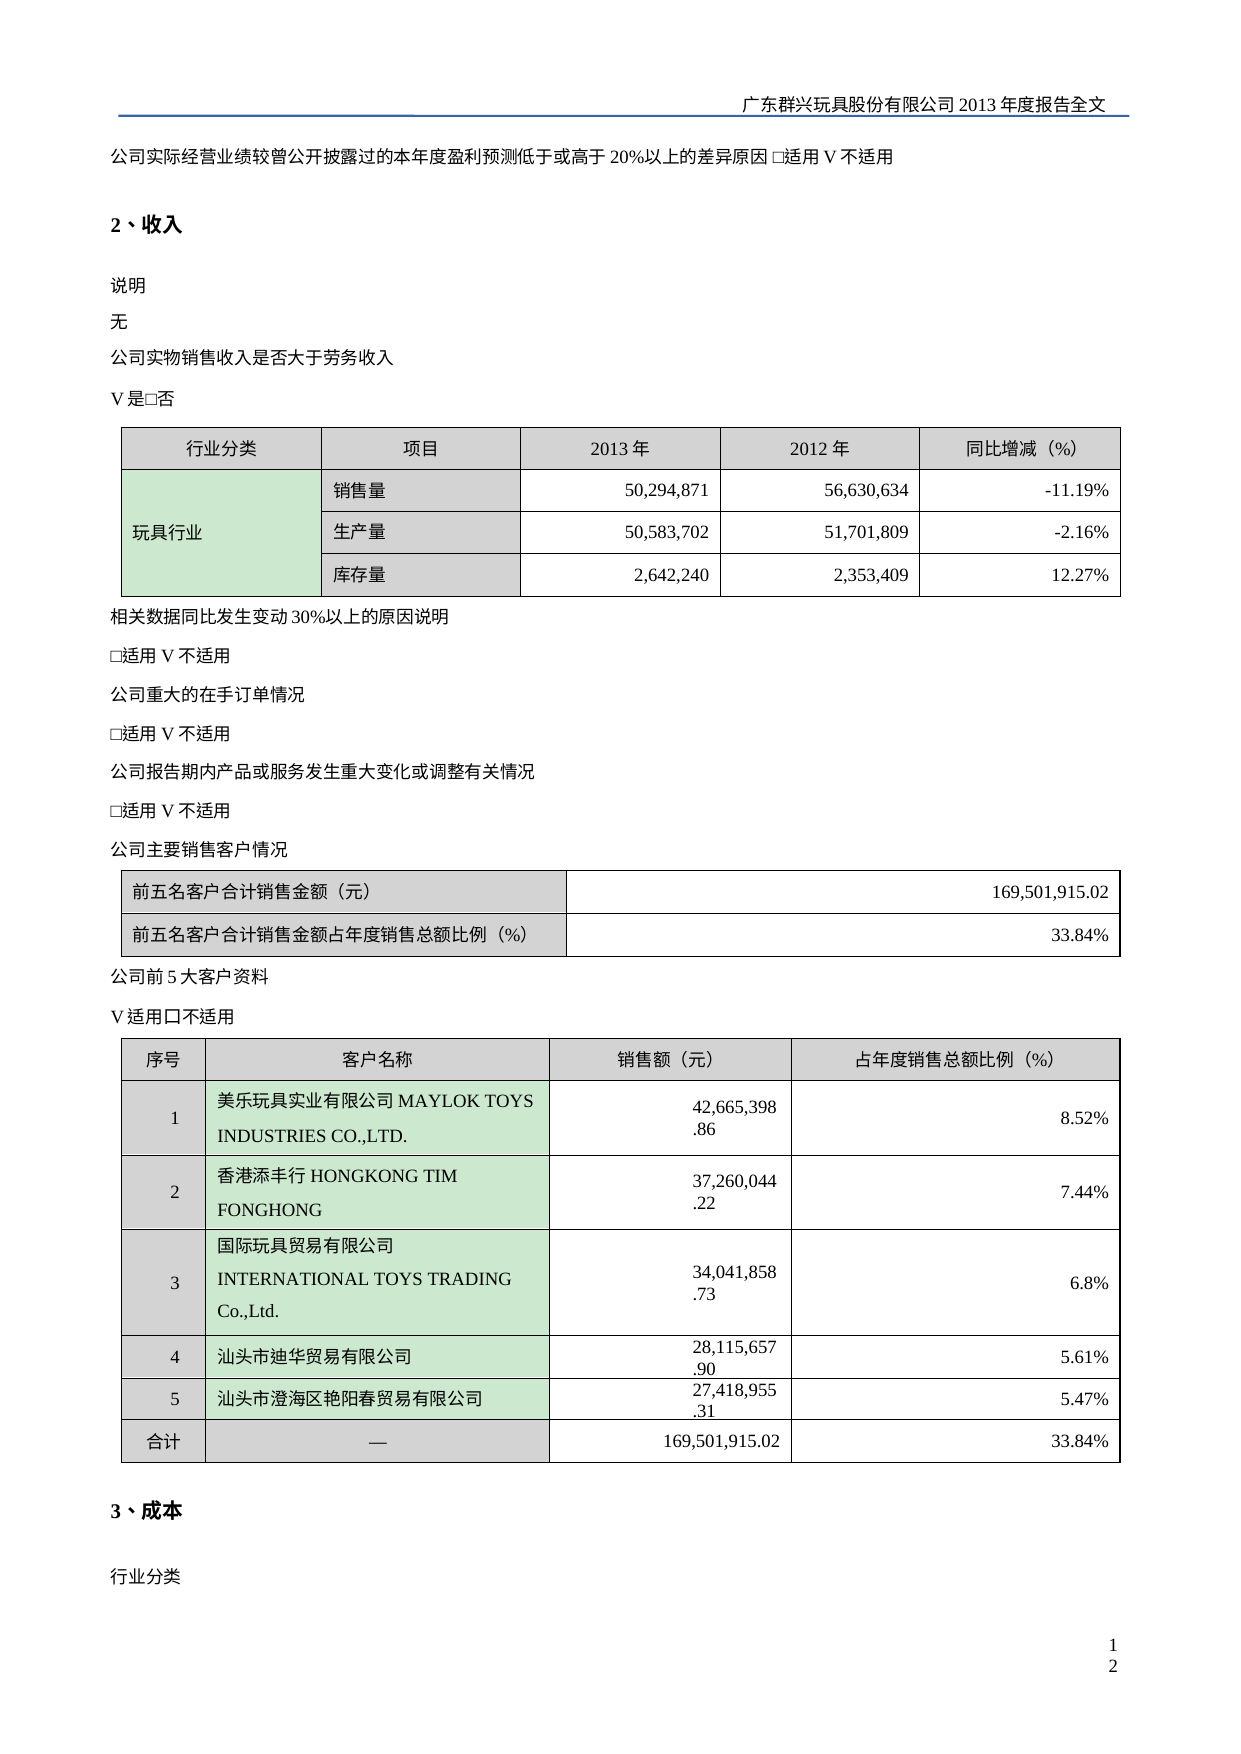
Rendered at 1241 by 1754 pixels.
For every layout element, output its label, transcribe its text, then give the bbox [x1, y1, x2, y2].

text 公司前5大客户资料 [110, 965, 1131, 989]
table_header 2013 年 [521, 428, 720, 469]
text 3、成本 [110, 1496, 1131, 1525]
text 公司实物销售收入是否大于劳务收入 [110, 336, 1131, 372]
text V适用口不适用 [110, 1004, 1131, 1029]
table_cell 6.8% [792, 1230, 1119, 1335]
table_cell -2.16% [920, 512, 1120, 553]
table_cell 1 [122, 1081, 205, 1154]
table_header 占年度销售总额比例（%） [792, 1039, 1119, 1080]
table_cell 生产量 [322, 512, 520, 553]
table_cell 37,260,044.22 [550, 1156, 791, 1228]
table_cell 汕头市澄海区艳阳春贸易有限公司 [206, 1379, 549, 1419]
table_cell 28,115,657.90 [550, 1336, 791, 1377]
table_header 同比增减（%） [920, 428, 1120, 469]
table_cell 汕头市迪华贸易有限公司 [206, 1336, 549, 1377]
table_cell 50,294,871 [521, 470, 720, 511]
text 公司主要销售客户情况 [110, 837, 1131, 862]
table_cell 香港添丰行 HONGKONG TIM FONGHONG [206, 1156, 549, 1228]
table_cell 4 [122, 1336, 205, 1377]
table_cell 前五名客户合计销售金额占年度销售总额比例（%） [122, 914, 566, 956]
table_header 前五名客户合计销售金额（元） [122, 871, 566, 912]
table_header 销售额（元） [550, 1039, 791, 1080]
table_cell 销售量 [322, 470, 520, 511]
text □适用V不适用 [110, 799, 1131, 823]
table_cell 2,353,409 [721, 554, 919, 596]
table_cell 5 [122, 1379, 205, 1419]
table_header 客户名称 [206, 1039, 549, 1080]
table_cell 5.47% [792, 1379, 1119, 1419]
text 无 [110, 300, 1131, 336]
text 公司实际经营业绩较曾公开披露过的本年度盈利预测低于或高于20%以上的差异原因 □适用V不适用 [110, 134, 1131, 171]
table_cell 56,630,634 [721, 470, 919, 511]
text 2、收入 [110, 210, 1131, 239]
table_cell 33.84% [567, 914, 1119, 956]
text 说明 [110, 264, 1131, 300]
table_header 序号 [122, 1039, 205, 1080]
table_cell 3 [122, 1230, 205, 1335]
text 公司报告期内产品或服务发生重大变化或调整有关情况 [110, 760, 1131, 784]
table_cell 27,418,955.31 [550, 1379, 791, 1419]
table_cell 7.44% [792, 1156, 1119, 1228]
table_cell 合计 [122, 1420, 205, 1462]
table_cell 库存量 [322, 554, 520, 596]
text 行业分类 [110, 1564, 1131, 1588]
text □适用V不适用 [110, 644, 1131, 668]
table_cell 2 [122, 1156, 205, 1228]
table_cell 51,701,809 [721, 512, 919, 553]
text V是□否 [110, 386, 1131, 411]
table_cell 5.61% [792, 1336, 1119, 1377]
table_cell 国际玩具贸易有限公司 INTERNATIONAL TOYS TRADING Co.,Ltd. [206, 1230, 549, 1335]
table_cell 12.27% [920, 554, 1120, 596]
table_header 2012 年 [721, 428, 919, 469]
table_cell 玩具行业 [122, 470, 321, 596]
table_cell 美乐玩具实业有限公司MAYLOK TOYS INDUSTRIES CO.,LTD. [206, 1081, 549, 1154]
table_cell 8.52% [792, 1081, 1119, 1154]
table_cell -11.19% [920, 470, 1120, 511]
text 公司重大的在手订单情况 [110, 682, 1131, 707]
table_header 项目 [322, 428, 520, 469]
text □适用V不适用 [110, 721, 1131, 745]
table_cell — [206, 1420, 549, 1462]
table_header 169,501,915.02 [567, 871, 1119, 912]
table_cell 2,642,240 [521, 554, 720, 596]
table_cell 42,665,398.86 [550, 1081, 791, 1154]
table_cell 33.84% [792, 1420, 1119, 1462]
table_cell 169,501,915.02 [550, 1420, 791, 1462]
table_cell 50,583,702 [521, 512, 720, 553]
text 相关数据同比发生变动30%以上的原因说明 [110, 605, 1131, 629]
table_header 行业分类 [122, 428, 321, 469]
table_cell 34,041,858.73 [550, 1230, 791, 1335]
